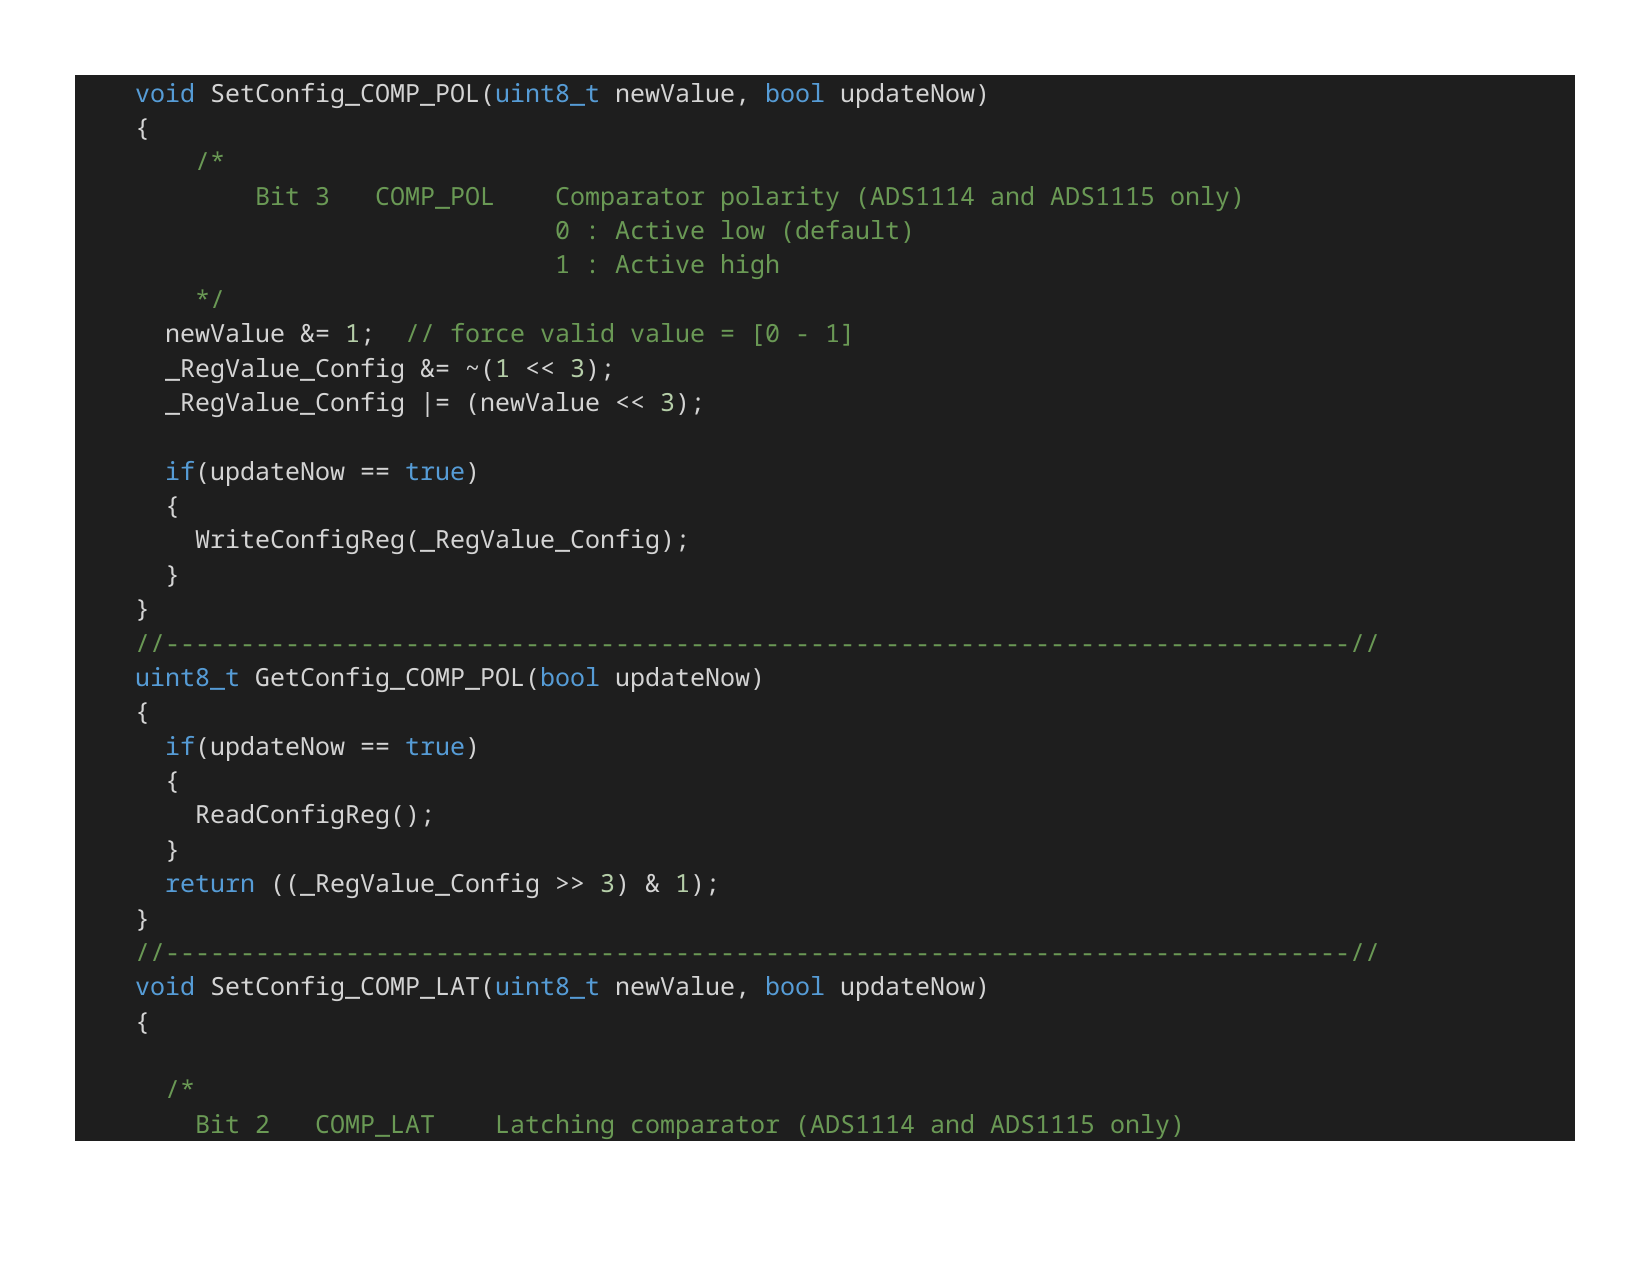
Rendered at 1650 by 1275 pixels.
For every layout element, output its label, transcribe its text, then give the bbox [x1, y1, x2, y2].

text _RegValue_Config |= (newValue << 3); [75, 384, 1575, 419]
text WriteConfigReg(_RegValue_Config); [75, 522, 1575, 556]
text } [75, 556, 1575, 591]
text if(updateNow == true) [75, 453, 1575, 487]
text void SetConfig_COMP_LAT(uint8_t newValue, bool updateNow) [75, 969, 1575, 1003]
text _RegValue_Config &= ~(1 << 3); [75, 350, 1575, 384]
text ReadConfigReg(); [75, 797, 1575, 831]
text } [75, 591, 1575, 625]
text //-------------------------------------------------------------------------------// [75, 934, 1575, 969]
text void SetConfig_COMP_POL(uint8_t newValue, bool updateNow) [75, 75, 1575, 109]
text } [75, 900, 1575, 934]
text */ [75, 281, 1575, 316]
text 1 : Active high [75, 247, 1575, 281]
text { [75, 1003, 1575, 1037]
text /* [75, 144, 1575, 178]
text { [75, 762, 1575, 797]
text Bit 3 COMP_POL Comparator polarity (ADS1114 and ADS1115 only) [75, 178, 1575, 212]
text return ((_RegValue_Config >> 3) & 1); [75, 866, 1575, 900]
text if(updateNow == true) [75, 728, 1575, 762]
text { [75, 109, 1575, 144]
text } [75, 831, 1575, 866]
text { [75, 487, 1575, 522]
text uint8_t GetConfig_COMP_POL(bool updateNow) [75, 659, 1575, 694]
text 0 : Active low (default) [75, 212, 1575, 247]
text Bit 2 COMP_LAT Latching comparator (ADS1114 and ADS1115 only) [75, 1106, 1575, 1141]
text newValue &= 1; // force valid value = [0 - 1] [75, 316, 1575, 350]
text //-------------------------------------------------------------------------------// [75, 625, 1575, 659]
text /* [75, 1072, 1575, 1106]
text { [75, 694, 1575, 728]
